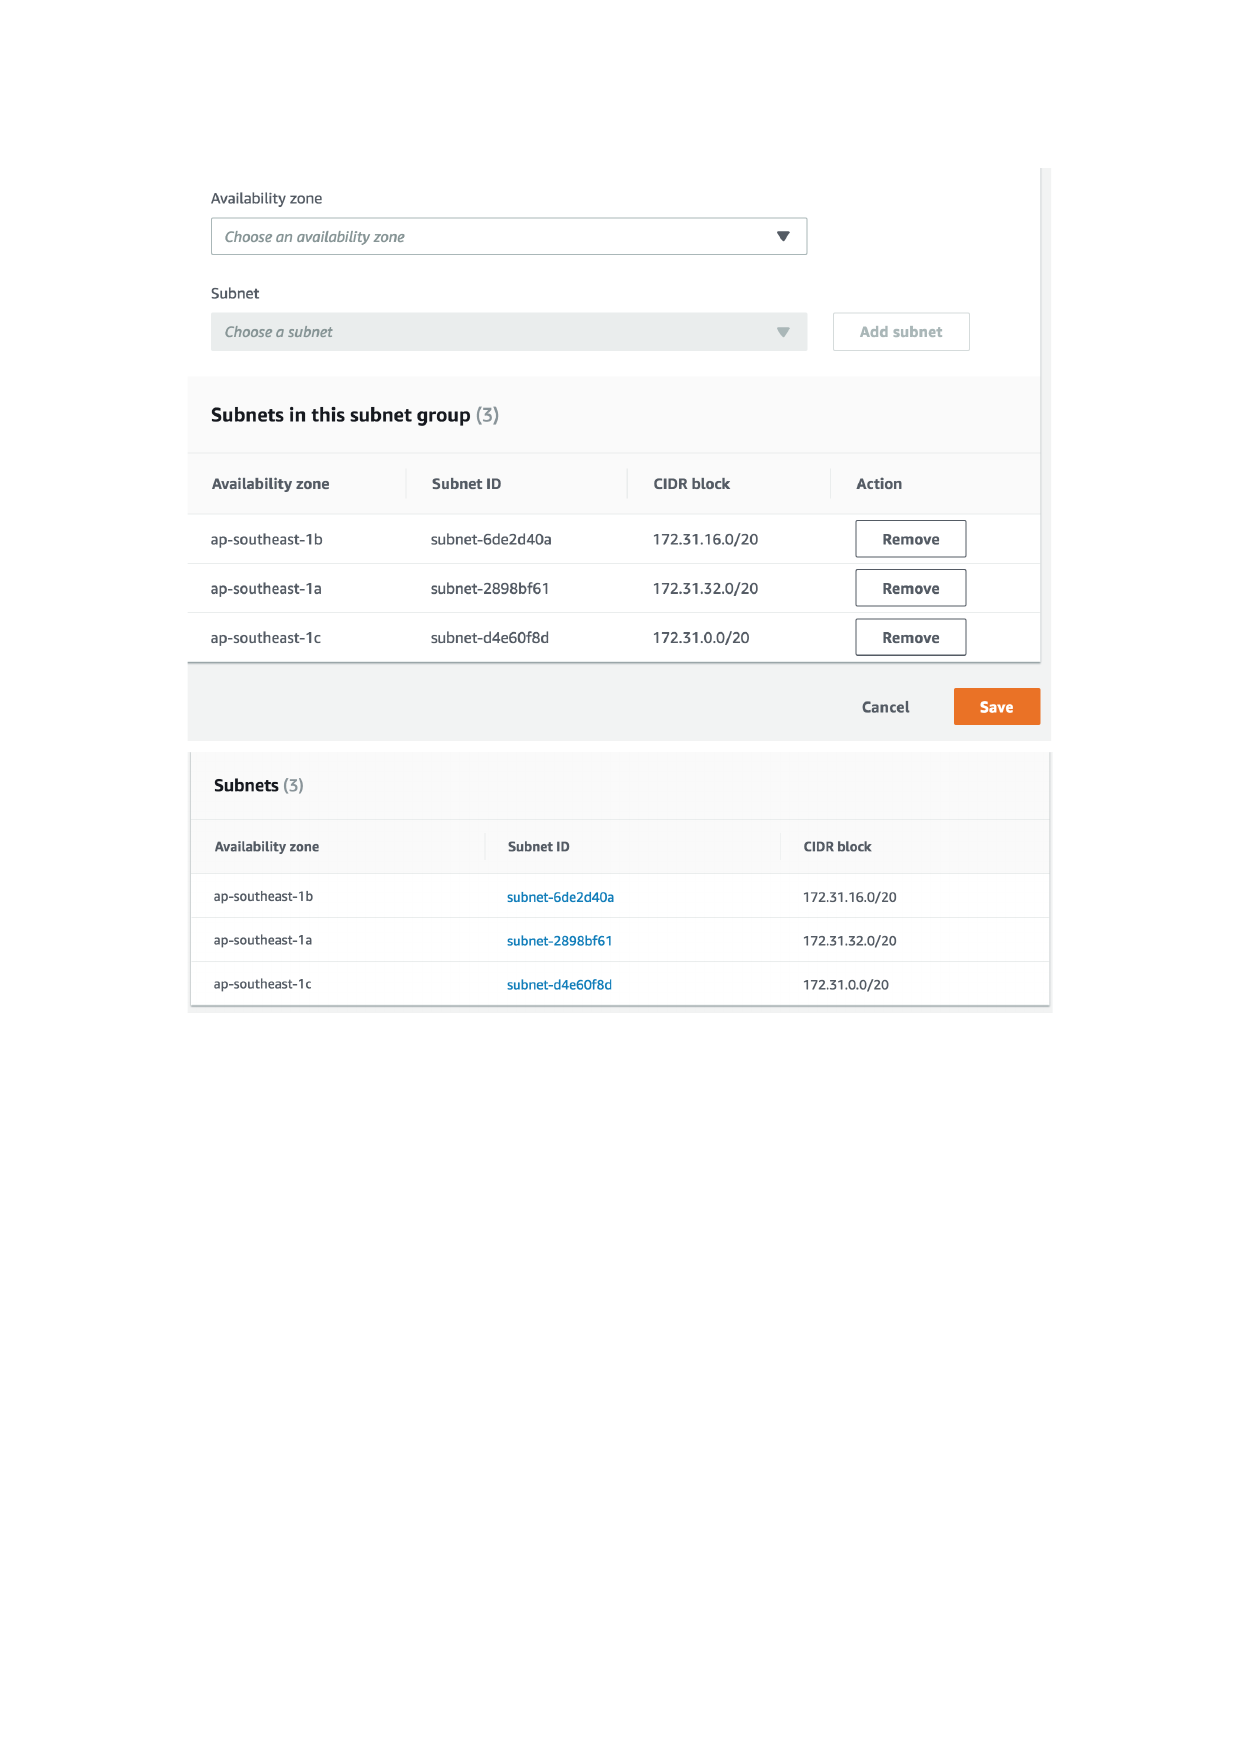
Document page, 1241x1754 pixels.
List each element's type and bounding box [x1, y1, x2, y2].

picture [187, 752, 1053, 1013]
picture [187, 168, 1052, 741]
